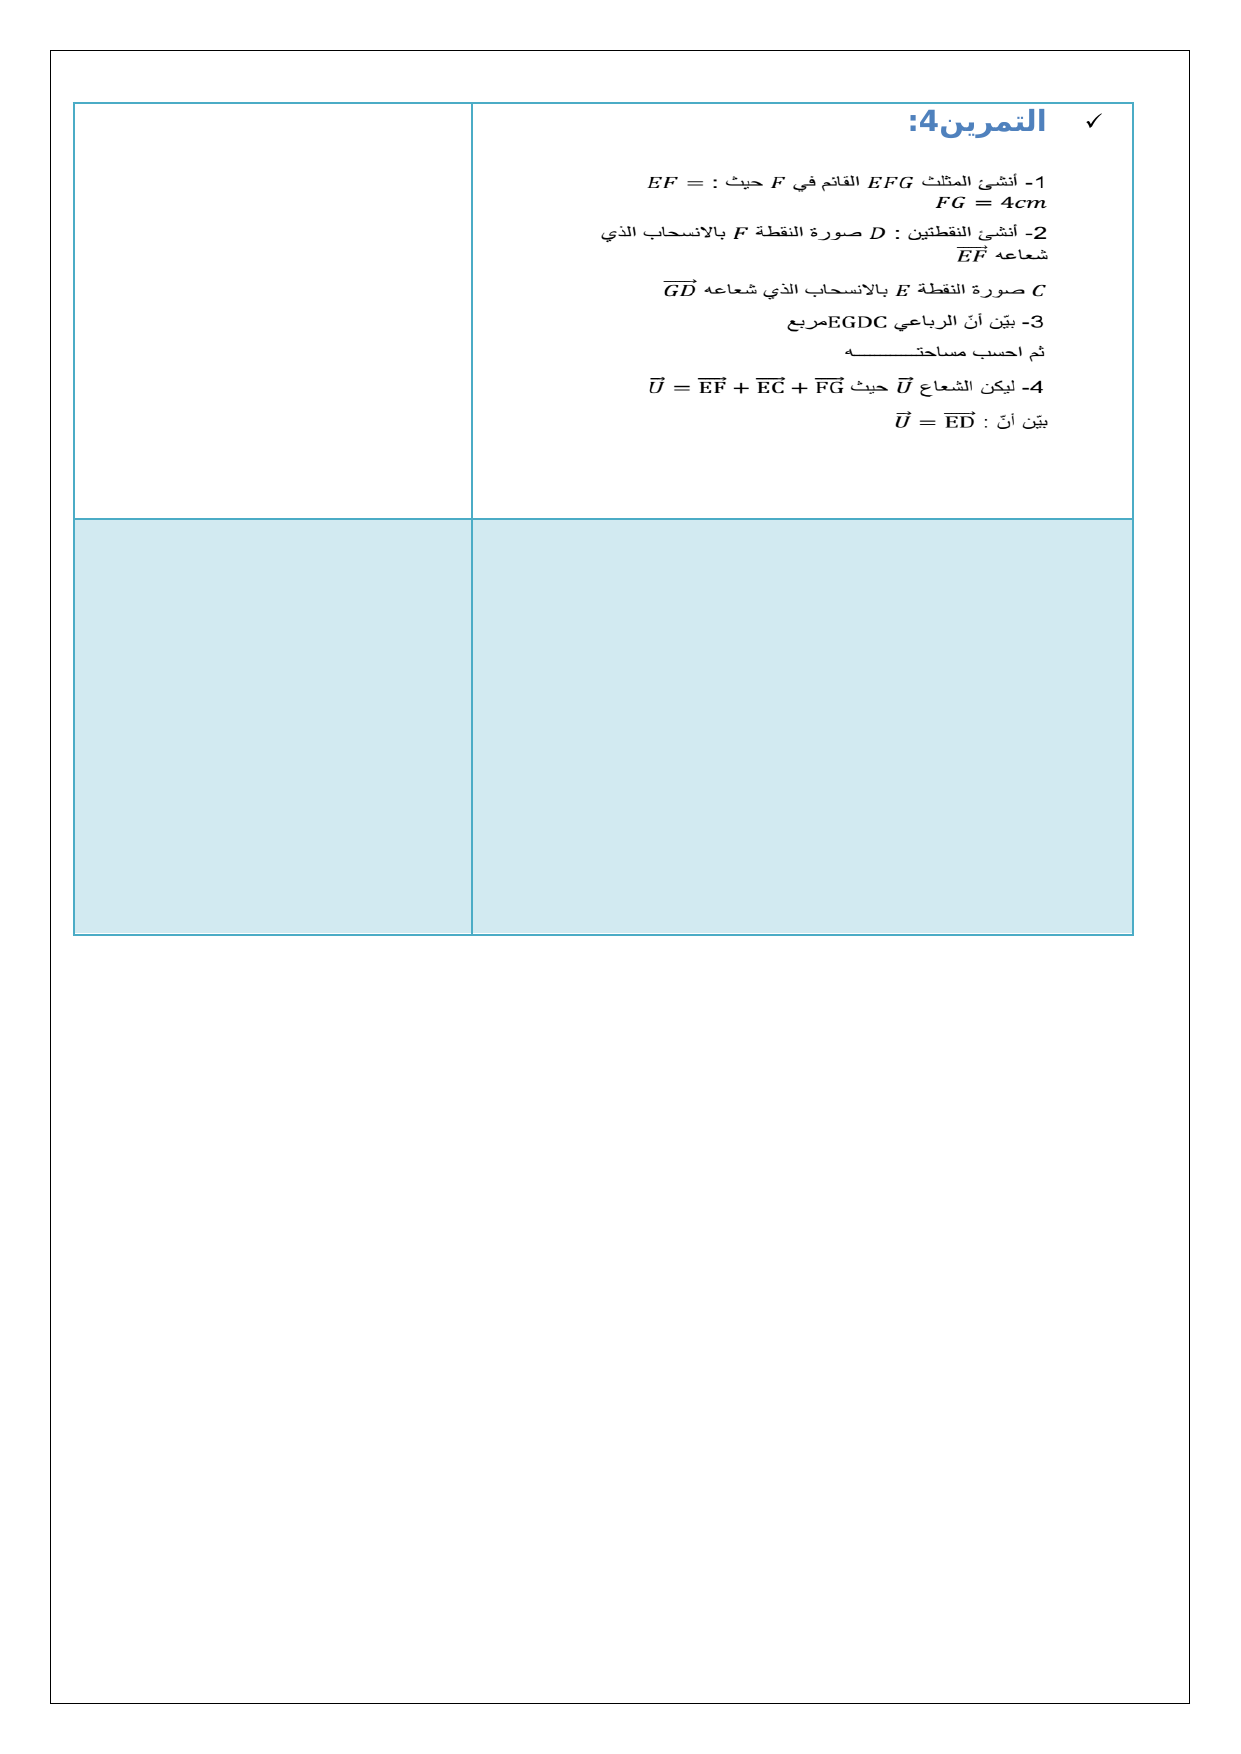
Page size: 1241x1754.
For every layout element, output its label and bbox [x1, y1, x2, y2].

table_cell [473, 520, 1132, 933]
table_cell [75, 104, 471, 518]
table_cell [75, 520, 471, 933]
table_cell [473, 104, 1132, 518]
picture [581, 166, 1055, 439]
